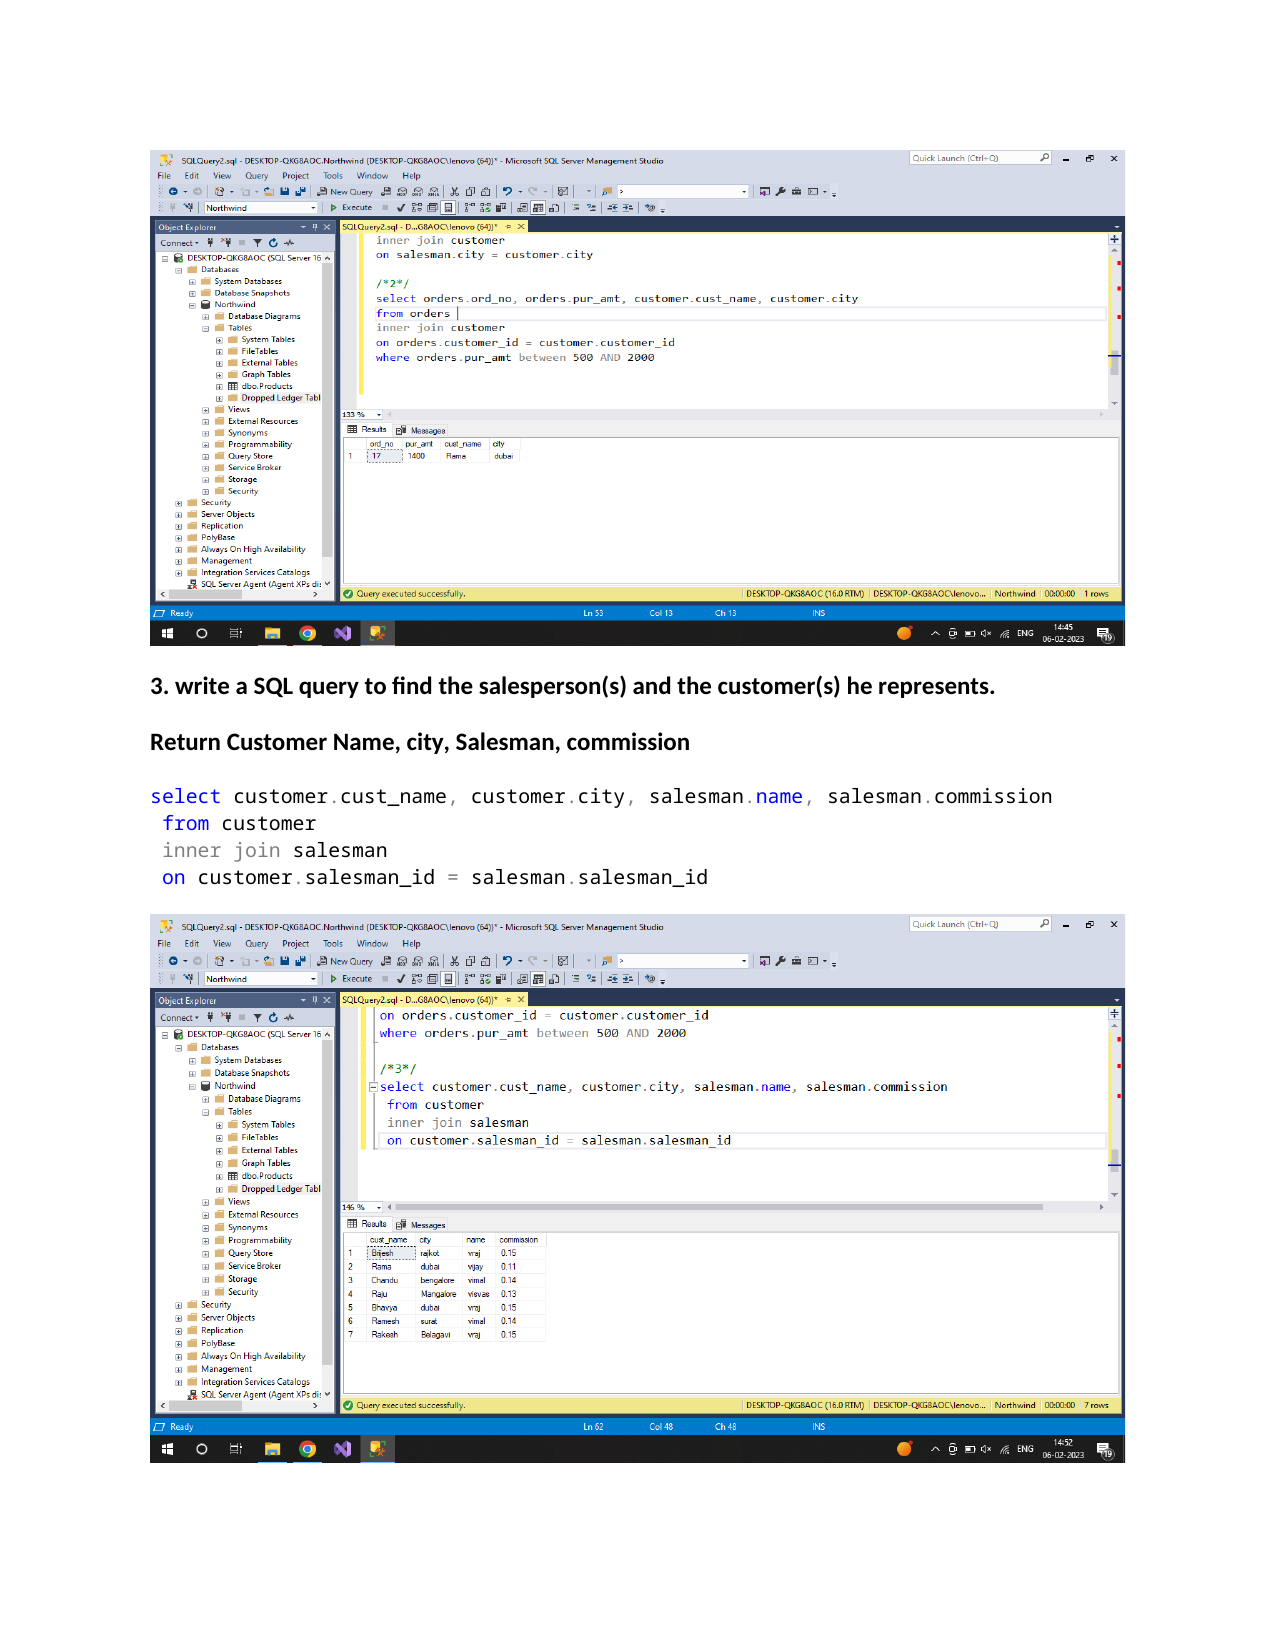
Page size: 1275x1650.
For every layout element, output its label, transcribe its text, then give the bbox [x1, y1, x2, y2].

picture [150, 150, 1125, 646]
text select customer.cust_name, customer.city, salesman.name, salesman.commission [150, 782, 1125, 809]
text inner join salesman [150, 836, 1125, 863]
picture [150, 914, 1125, 1463]
text 3. write a SQL query to find the salesperson(s) and the customer(s) he represents. [150, 670, 1125, 701]
text from customer [150, 809, 1125, 836]
text on customer.salesman_id = salesman.salesman_id [150, 863, 1125, 890]
text Return Customer Name, city, Salesman, commission [150, 726, 1125, 757]
